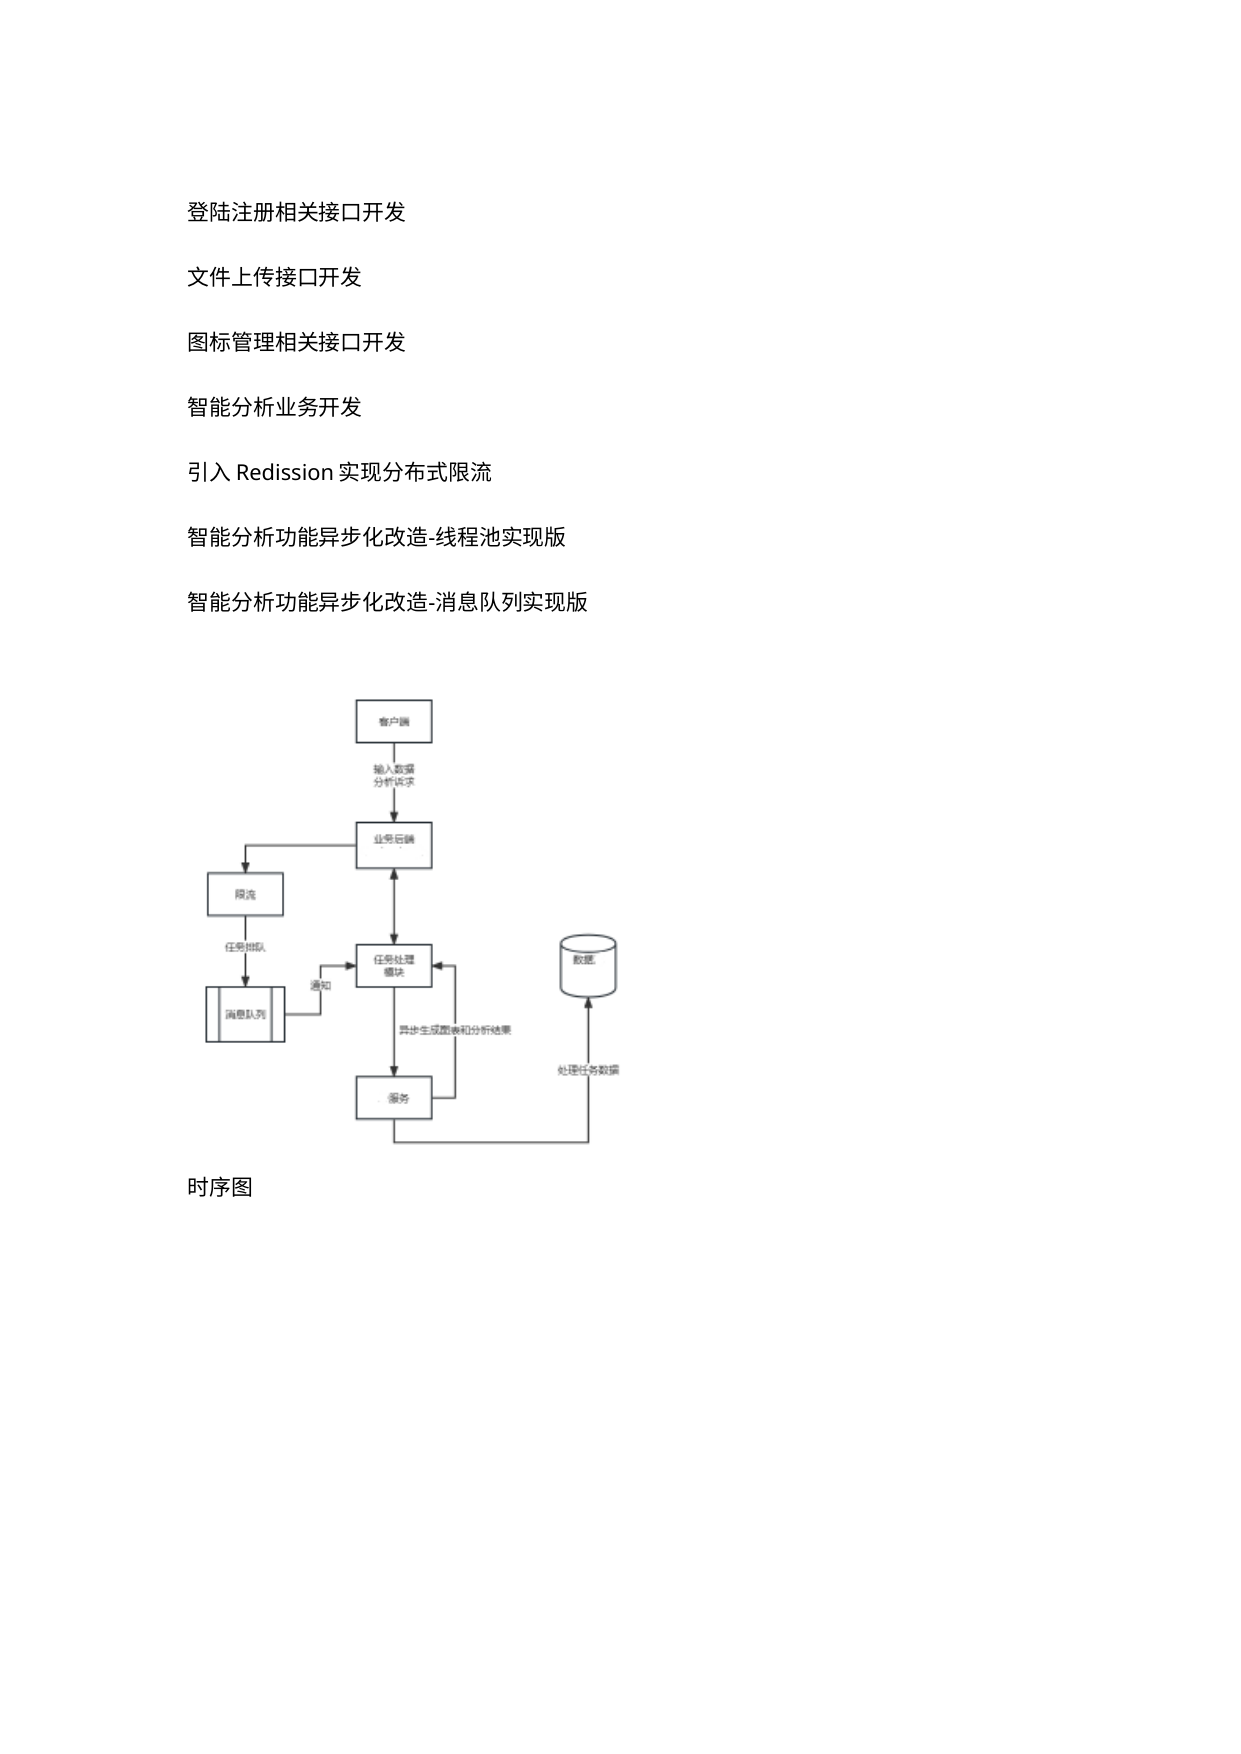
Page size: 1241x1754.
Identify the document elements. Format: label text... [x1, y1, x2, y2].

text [187, 162, 1053, 617]
text 时序图 [187, 1169, 1053, 1202]
picture [187, 682, 635, 1162]
